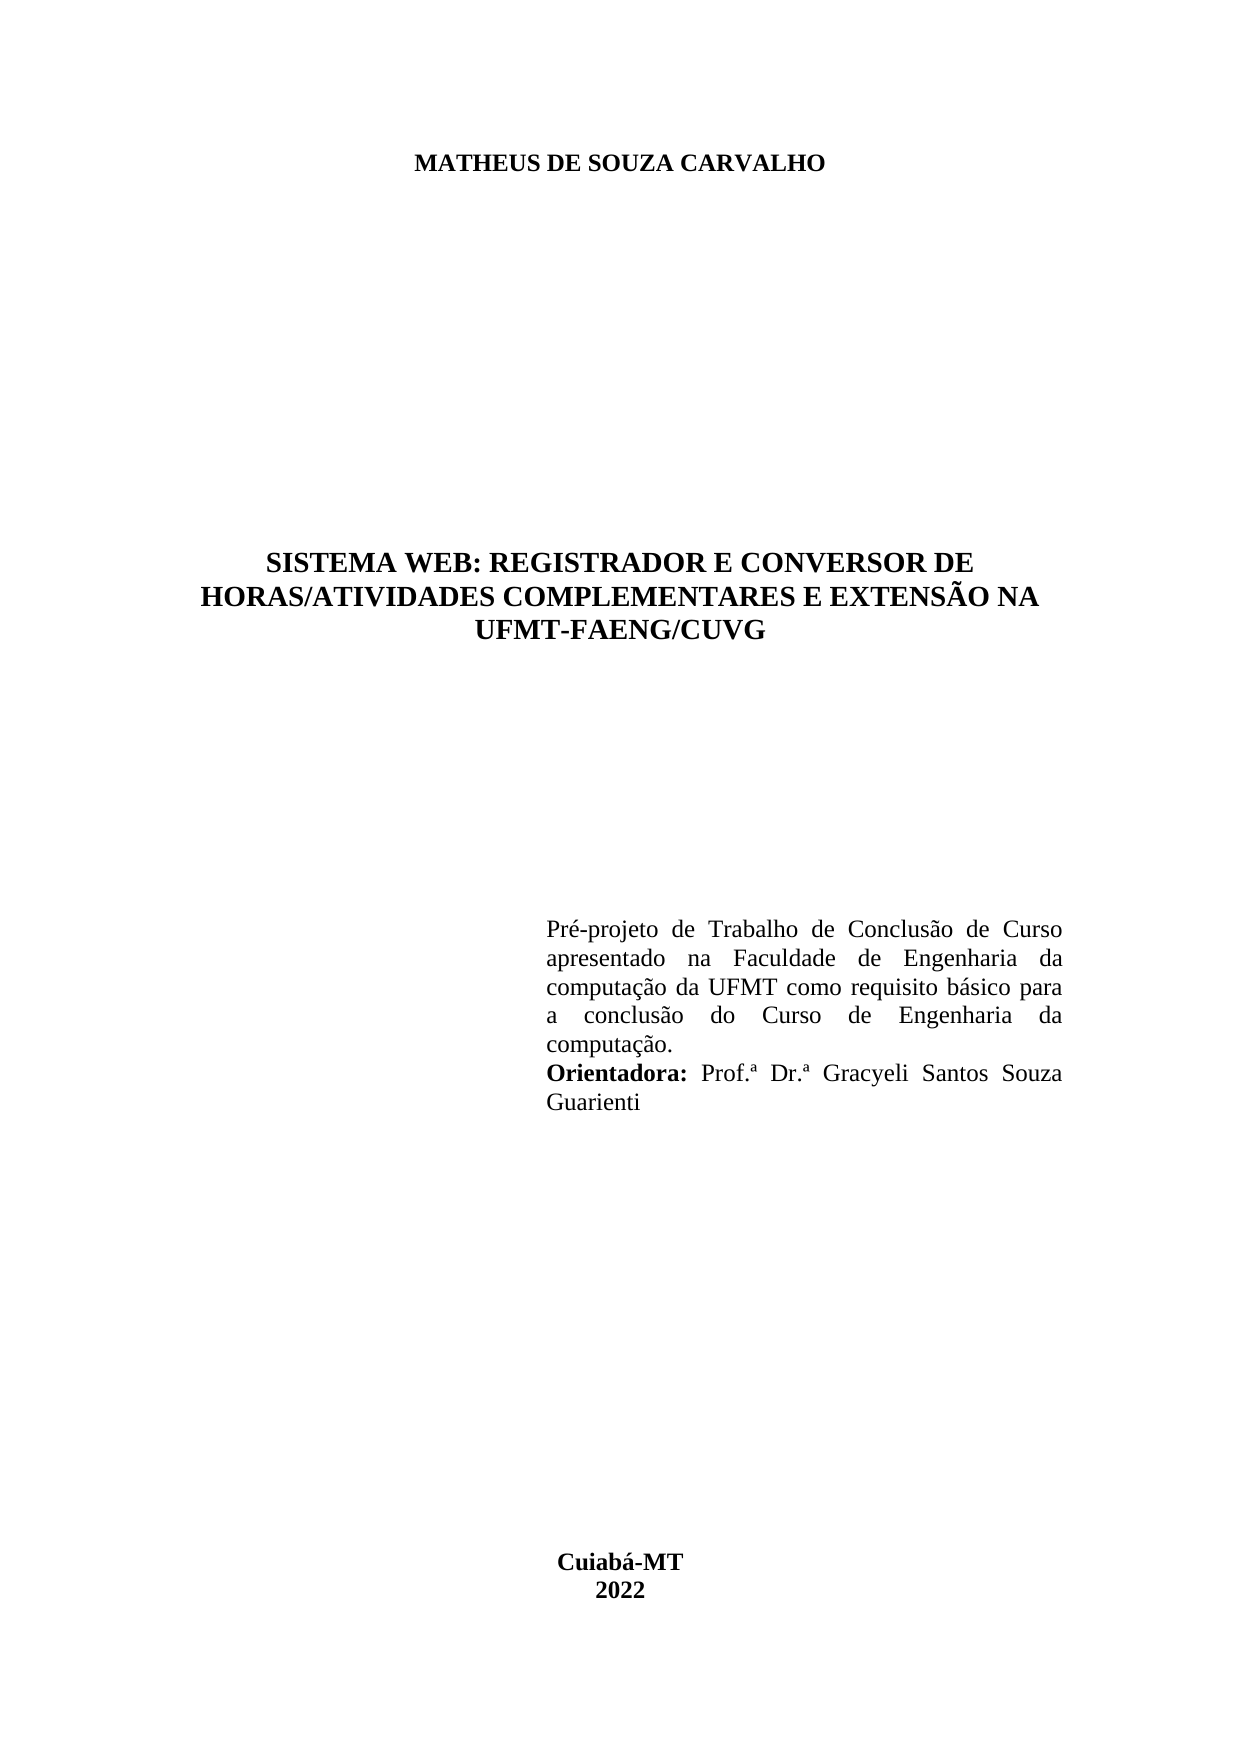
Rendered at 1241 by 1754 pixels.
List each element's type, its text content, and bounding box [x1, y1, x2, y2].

text Pré-projeto de Trabalho de Conclusão de Curso apresentado na Faculdade de Engenharia da computação da UFMT como requisito básico para a conclusão do Curso de Engenharia da computação. [546, 914, 1063, 1058]
text 2022 [177, 1576, 1063, 1604]
text SISTEMA WEB: REGISTRADOR E CONVERSOR DE HORAS/ATIVIDADES COMPLEMENTARES E EXTENSÃO NA UFMT-FAENG/CUVG [177, 545, 1063, 646]
text Cuiabá-MT [177, 1547, 1063, 1576]
text Orientadora: Prof.ª Dr.ª Gracyeli Santos Souza Guarienti [546, 1058, 1063, 1116]
text MATHEUS DE SOUZA CARVALHO [177, 148, 1063, 176]
